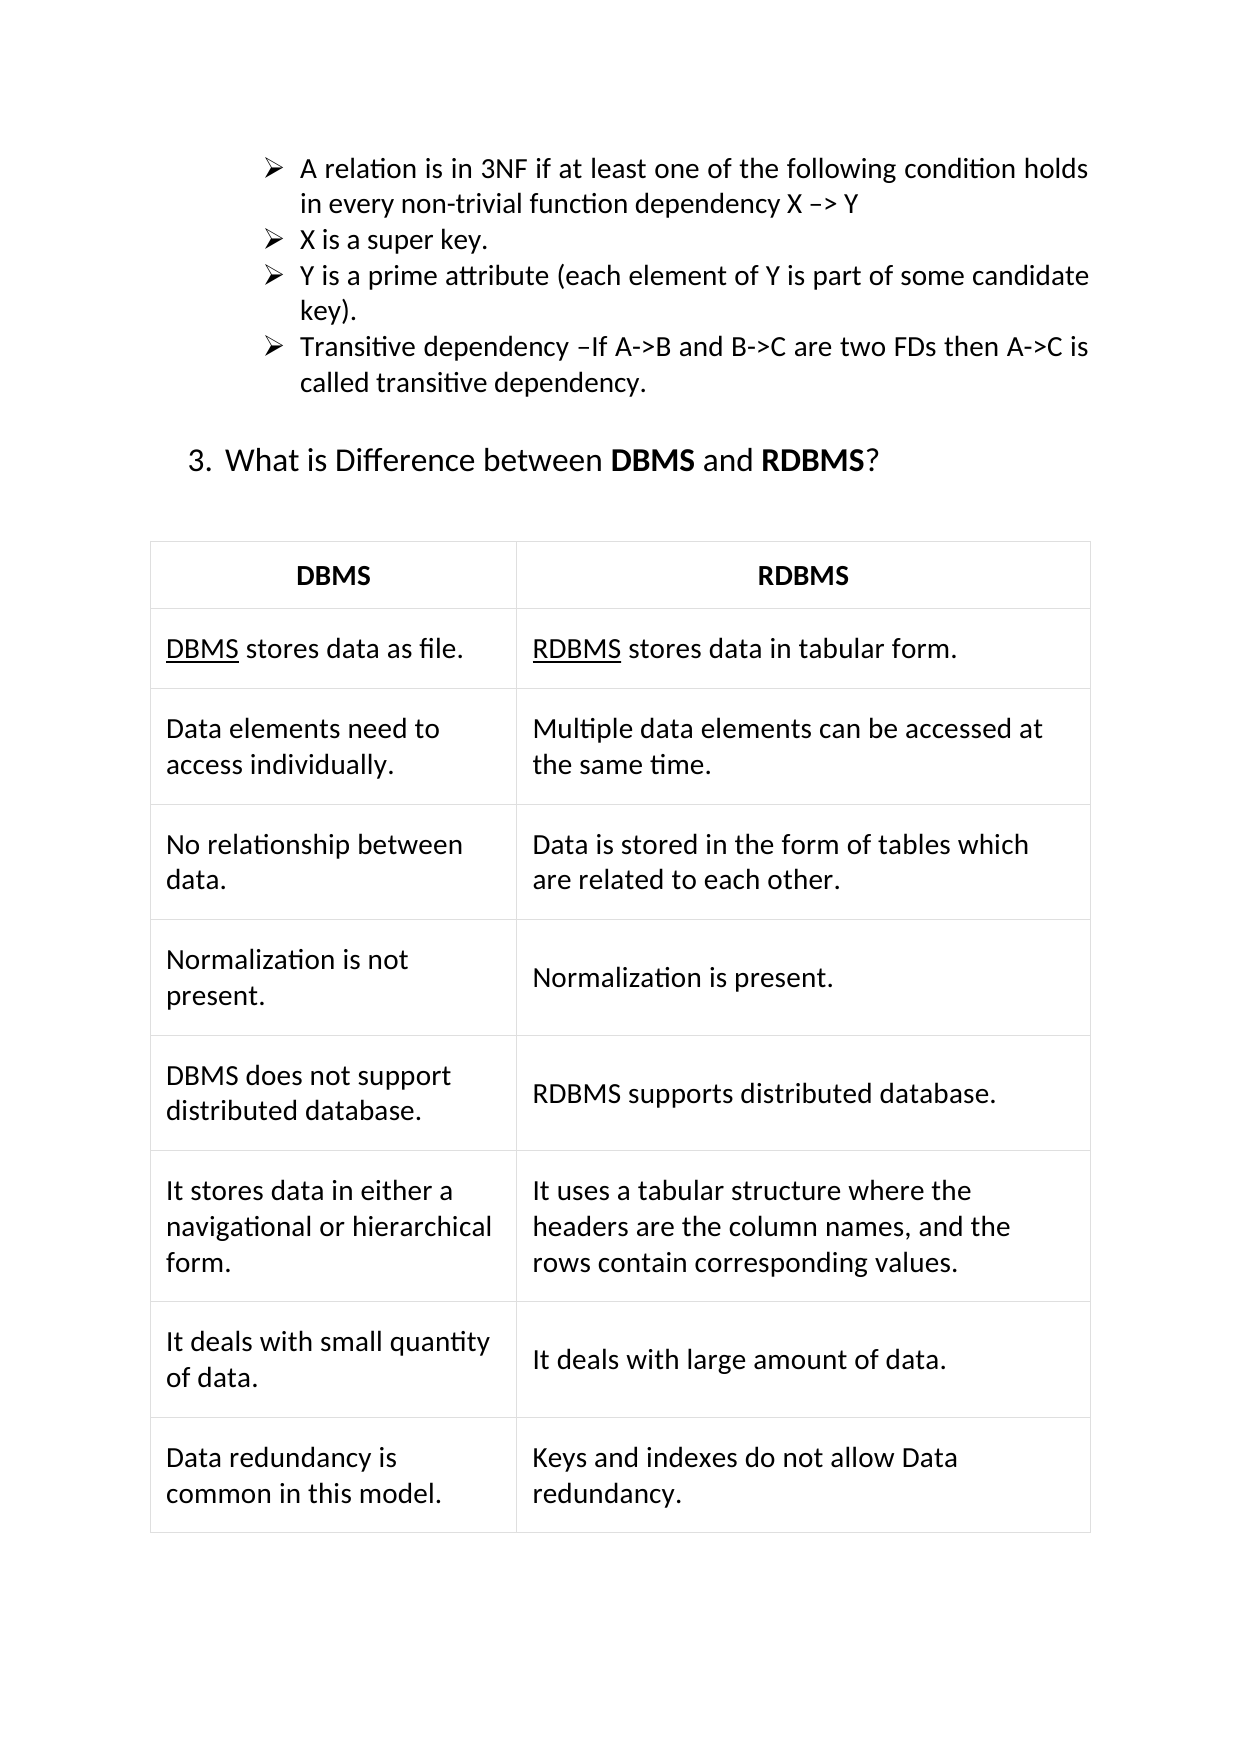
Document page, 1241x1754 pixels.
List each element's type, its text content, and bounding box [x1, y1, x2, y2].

table_cell Data is stored in the form of tables which are related to each other. [517, 805, 1090, 919]
table_cell It stores data in either a navigational or hierarchical form. [151, 1151, 516, 1301]
list What is Difference between DBMS and RDBMS? [187, 438, 1090, 479]
table_cell It deals with small quantity of data. [151, 1302, 516, 1417]
list Transitive dependency –If A->B and B->C are two FDs then A->C is called transitive dependency. [262, 328, 1090, 399]
table_cell Multiple data elements can be accessed at the same time. [517, 689, 1090, 803]
table_cell Normalization is not present. [151, 920, 516, 1034]
list X is a super key. [262, 221, 1090, 257]
table_cell It deals with large amount of data. [517, 1302, 1090, 1417]
table_cell RDBMS supports distributed database. [517, 1036, 1090, 1150]
table_header DBMS [151, 542, 516, 608]
table_cell Data redundancy is common in this model. [151, 1418, 516, 1532]
list Y is a prime attribute (each element of Y is part of some candidate key). [262, 257, 1090, 328]
table_cell DBMS does not support distributed database. [151, 1036, 516, 1150]
table_cell No relationship between data. [151, 805, 516, 919]
table_cell Keys and indexes do not allow Data redundancy. [517, 1418, 1090, 1532]
table_cell RDBMS stores data in tabular form. [517, 609, 1090, 688]
list A relation is in 3NF if at least one of the following condition holds in every non-trivial function dependency X –> Y [262, 150, 1090, 221]
table_cell Data elements need to access individually. [151, 689, 516, 803]
table_cell DBMS stores data as file. [151, 609, 516, 688]
table_header RDBMS [517, 542, 1090, 608]
table_cell Normalization is present. [517, 920, 1090, 1034]
table_cell It uses a tabular structure where the headers are the column names, and the rows contain corresponding values. [517, 1151, 1090, 1301]
